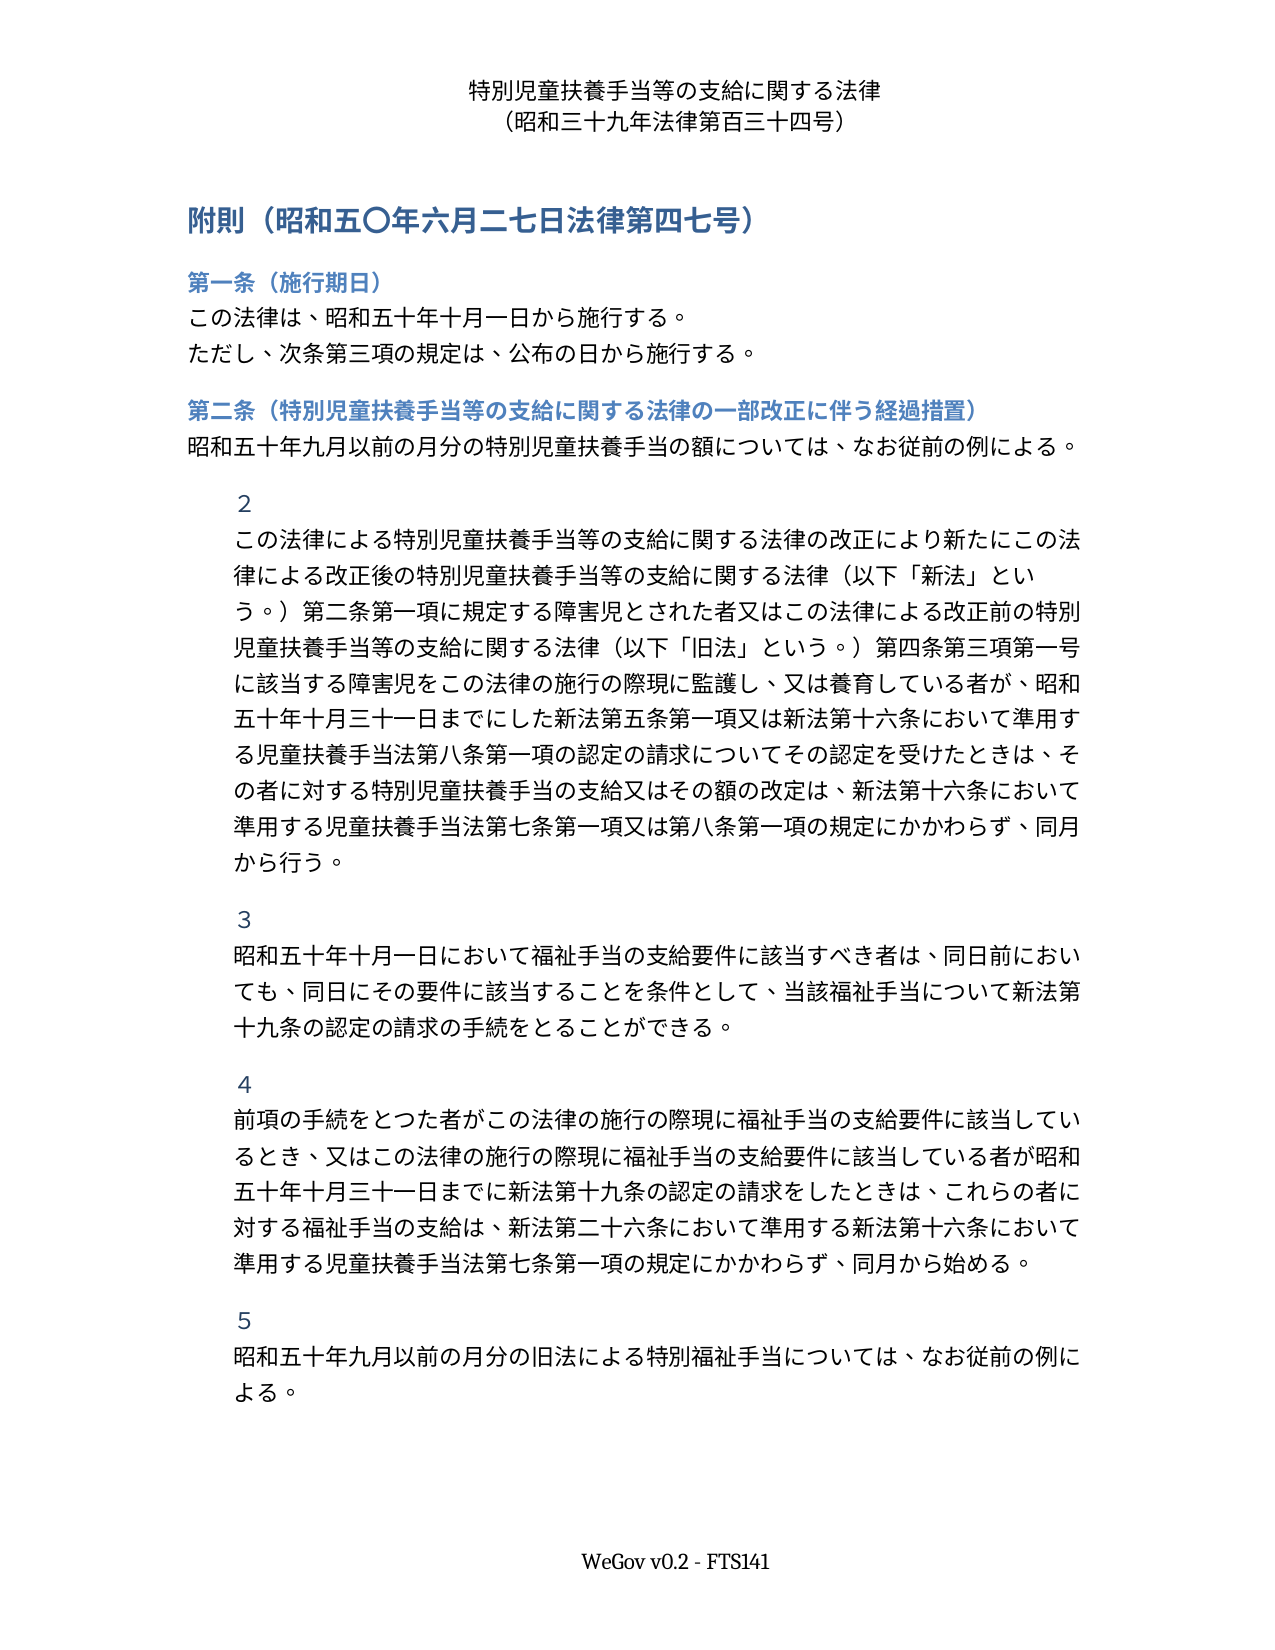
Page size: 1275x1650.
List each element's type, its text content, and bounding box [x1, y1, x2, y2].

text 昭和五十年九月以前の月分の特別児童扶養手当の額については、なお従前の例による。 [187, 431, 1087, 462]
subtitle 第二条（特別児童扶養手当等の支給に関する法律の一部改正に伴う経過措置） [187, 395, 1087, 426]
text この法律は、昭和五十年十月一日から施行する。 ただし、次条第三項の規定は、公布の日から施行する。 [187, 302, 1087, 369]
text この法律による特別児童扶養手当等の支給に関する法律の改正により新たにこの法律による改正後の特別児童扶養手当等の支給に関する法律（以下「新法」という。）第二条第一項に規定する障害児とされた者又はこの法律による改正前の特別児童扶養手当等の支給に関する法律（以下「旧法」という。）第四条第三項第一号に該当する障害児をこの法律の施行の際現に監護し、又は養育している者が、昭和五十年十月三十一日までにした新法第五条第一項又は新法第十六条において準用する児童扶養手当法第八条第一項の認定の請求についてその認定を受けたときは、その者に対する特別児童扶養手当の支給又はその額の改定は、新法第十六条において準用する児童扶養手当法第七条第一項又は第八条第一項の規定にかかわらず、同月から行う。 [233, 524, 1087, 878]
text 昭和五十年十月一日において福祉手当の支給要件に該当すべき者は、同日前においても、同日にその要件に該当することを条件として、当該福祉手当について新法第十九条の認定の請求の手続をとることができる。 [233, 940, 1087, 1043]
subtitle ５ [233, 1305, 1087, 1336]
subtitle ２ [233, 488, 1087, 519]
text 前項の手続をとつた者がこの法律の施行の際現に福祉手当の支給要件に該当しているとき、又はこの法律の施行の際現に福祉手当の支給要件に該当している者が昭和五十年十月三十一日までに新法第十九条の認定の請求をしたときは、これらの者に対する福祉手当の支給は、新法第二十六条において準用する新法第十六条において準用する児童扶養手当法第七条第一項の規定にかかわらず、同月から始める。 [233, 1104, 1087, 1279]
subtitle 附則（昭和五〇年六月二七日法律第四七号） [187, 200, 1087, 240]
text 昭和五十年九月以前の月分の旧法による特別福祉手当については、なお従前の例による。 [233, 1341, 1087, 1408]
subtitle ４ [233, 1068, 1087, 1100]
subtitle 第一条（施行期日） [187, 266, 1087, 298]
subtitle ３ [233, 904, 1087, 935]
